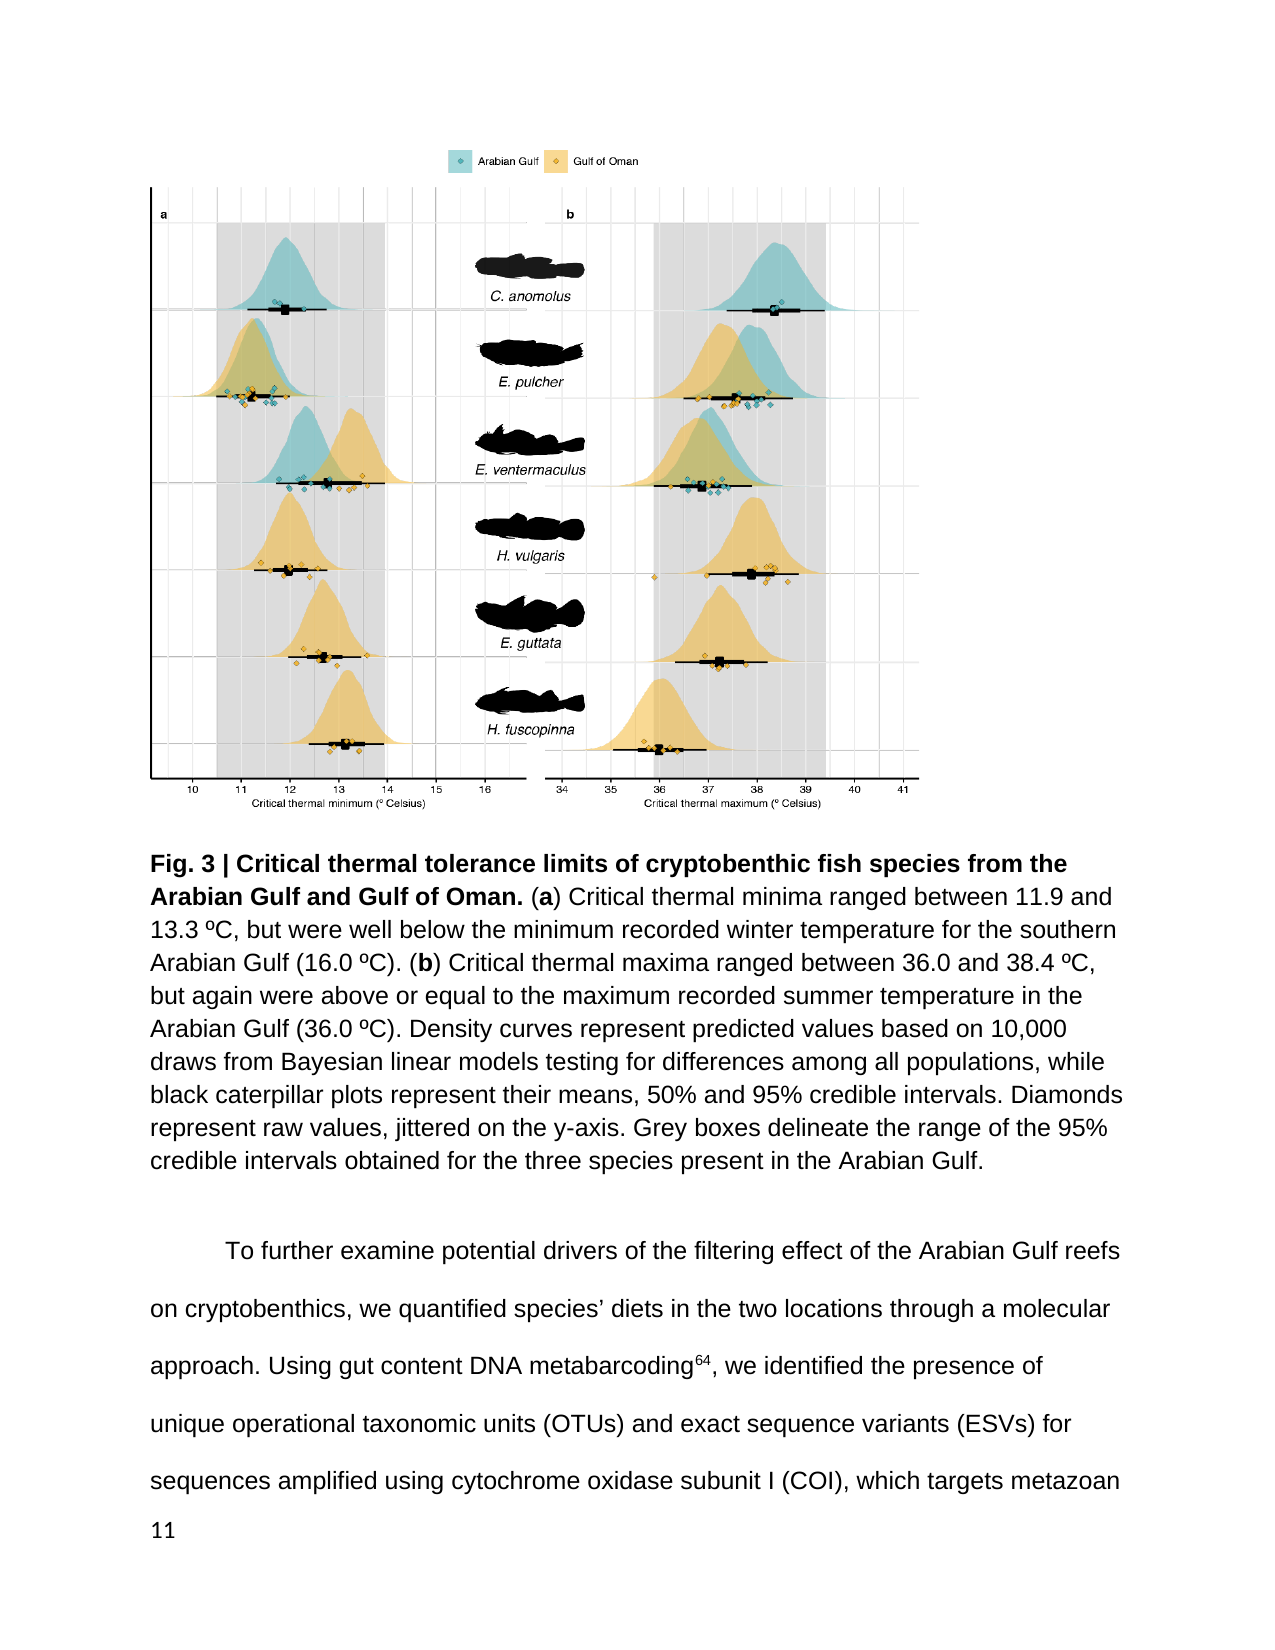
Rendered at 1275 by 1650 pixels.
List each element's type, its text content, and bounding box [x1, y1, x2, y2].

text Fig. 3 | Critical thermal tolerance limits of cryptobenthic fish species from the Arabian Gulf and Gulf of Oman. (a) Critical thermal minima ranged between 11.9 and 13.3 ºC, but were well below the minimum recorded winter temperature for the southern Arabian Gulf (16.0 ºC). (b) Critical thermal maxima ranged between 36.0 and 38.4 ºC, but again were above or equal to the maximum recorded summer temperature in the Arabian Gulf (36.0 ºC). Density curves represent predicted values based on 10,000 draws from Bayesian linear models testing for differences among all populations, while black caterpillar plots represent their means, 50% and 95% credible intervals. Diamonds represent raw values, jittered on the y-axis. Grey boxes delineate the range of the 95% credible intervals obtained for the three species present in the Arabian Gulf. [150, 849, 1125, 1174]
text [150, 1236, 1125, 1495]
picture [150, 150, 920, 812]
